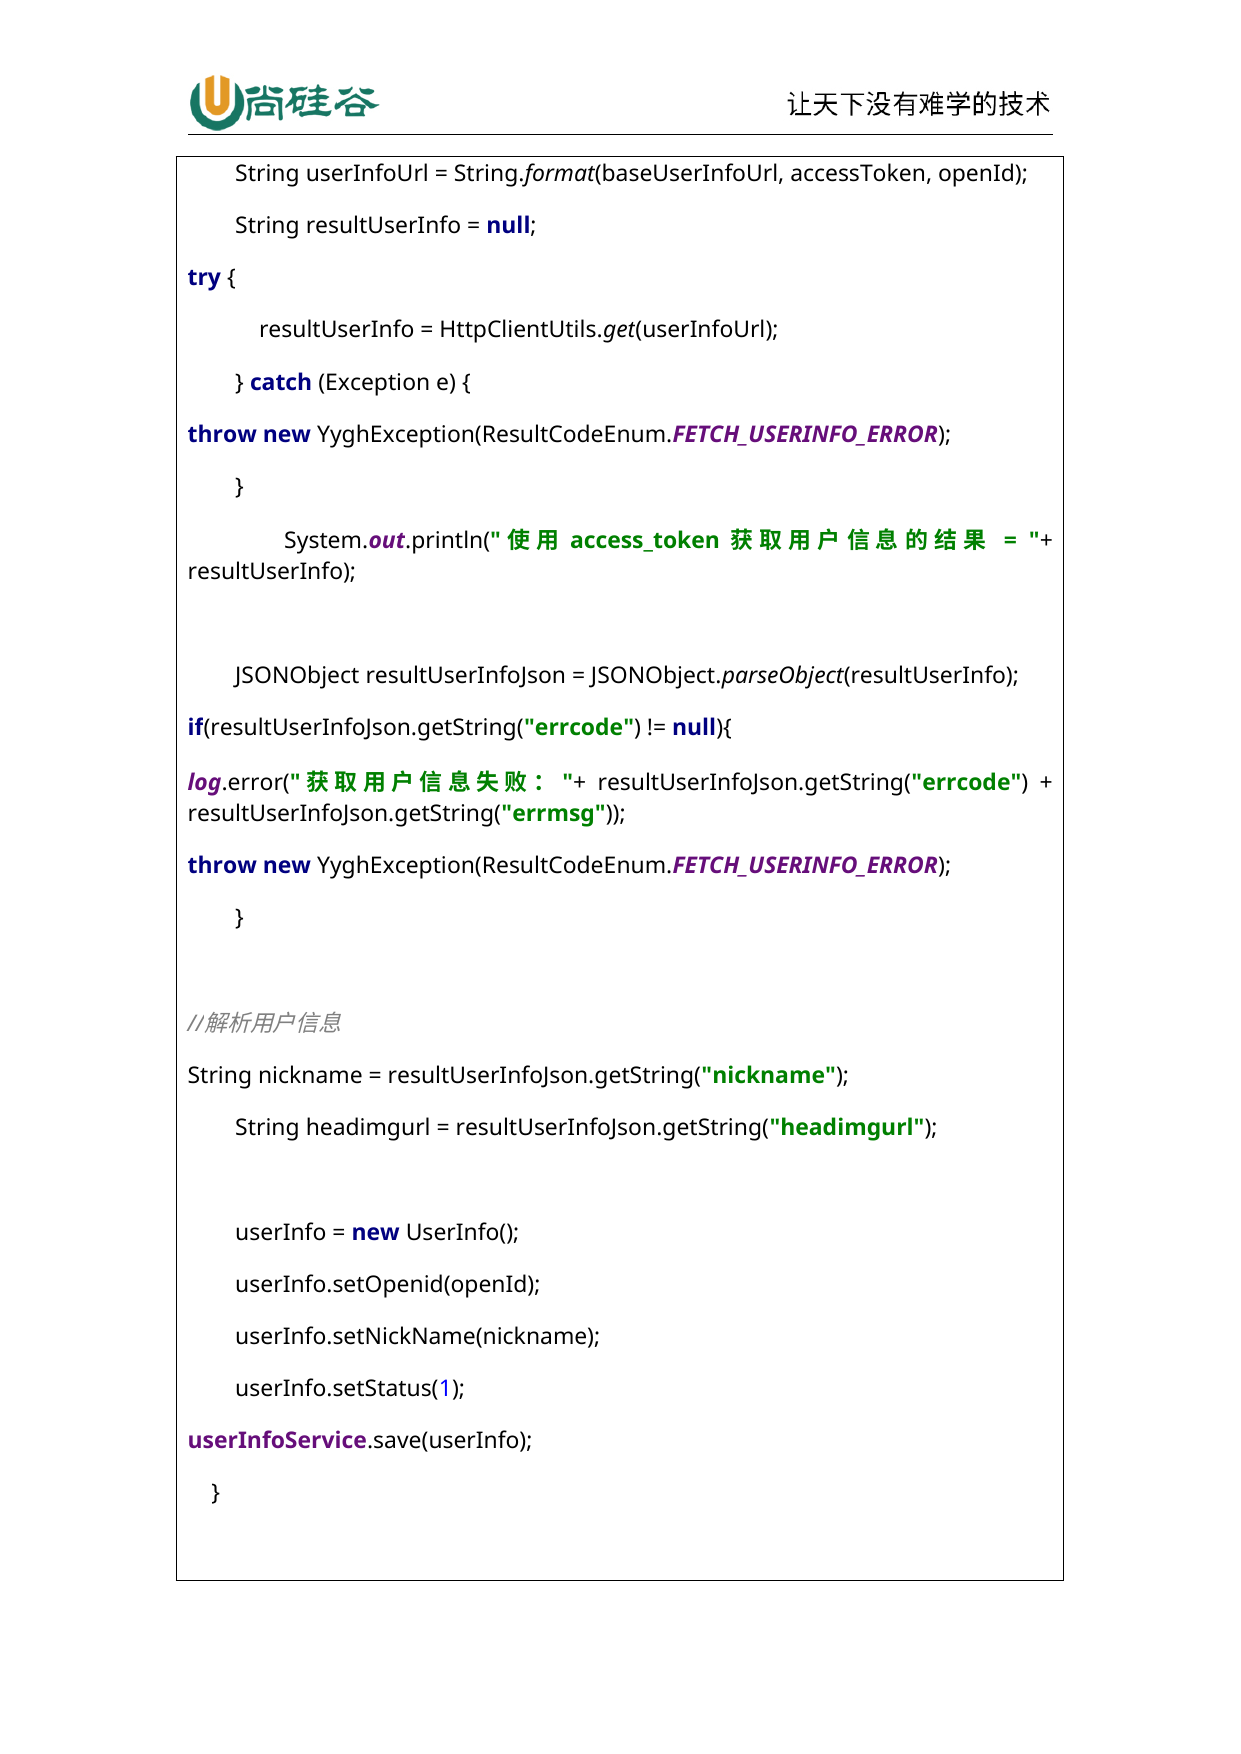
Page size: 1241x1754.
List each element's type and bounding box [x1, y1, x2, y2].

picture [187, 73, 1053, 132]
table_cell [177, 157, 1063, 1580]
